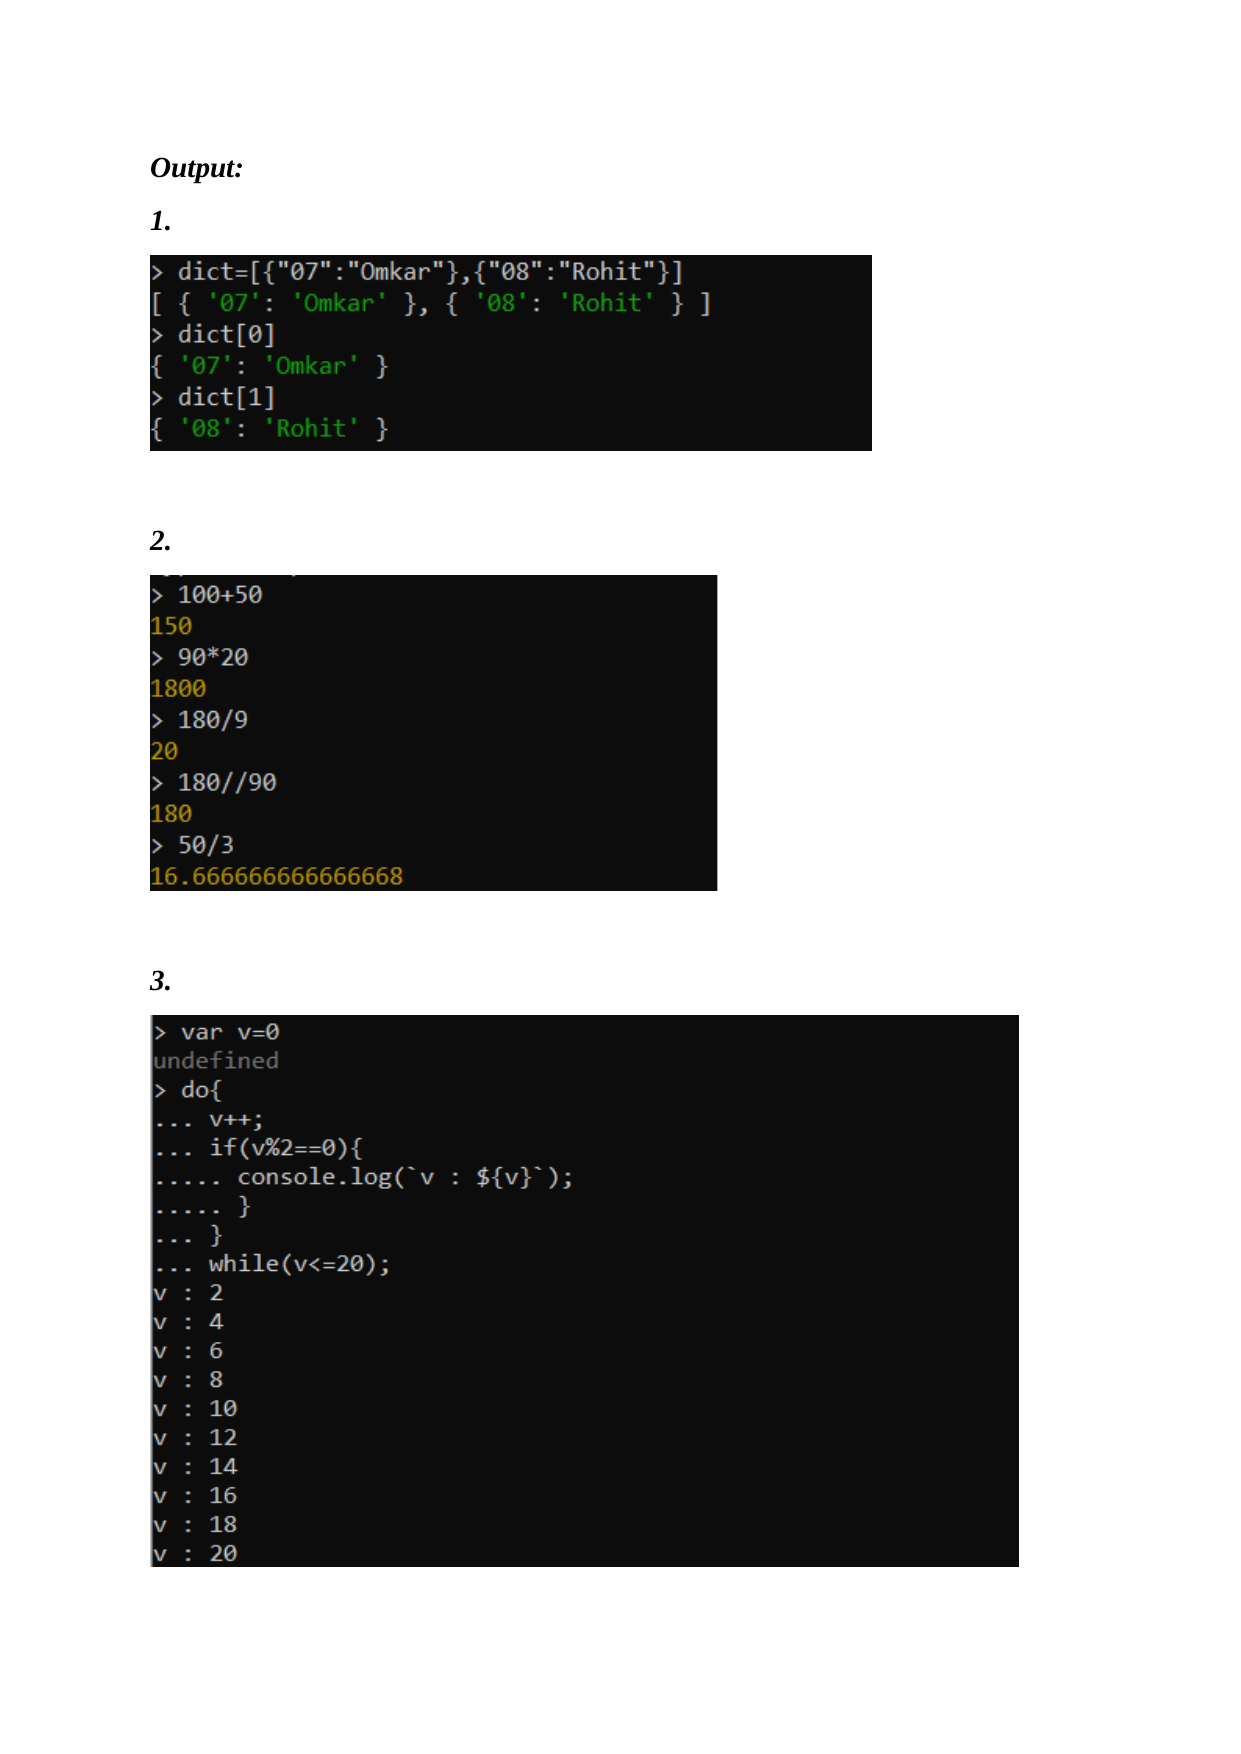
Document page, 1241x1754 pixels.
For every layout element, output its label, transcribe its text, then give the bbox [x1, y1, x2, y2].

picture [150, 575, 718, 891]
picture [150, 255, 872, 451]
text 1. [150, 203, 1090, 236]
picture [150, 1015, 1019, 1567]
text Output: [150, 150, 1090, 183]
text 3. [150, 963, 1090, 996]
text 2. [150, 523, 1090, 556]
